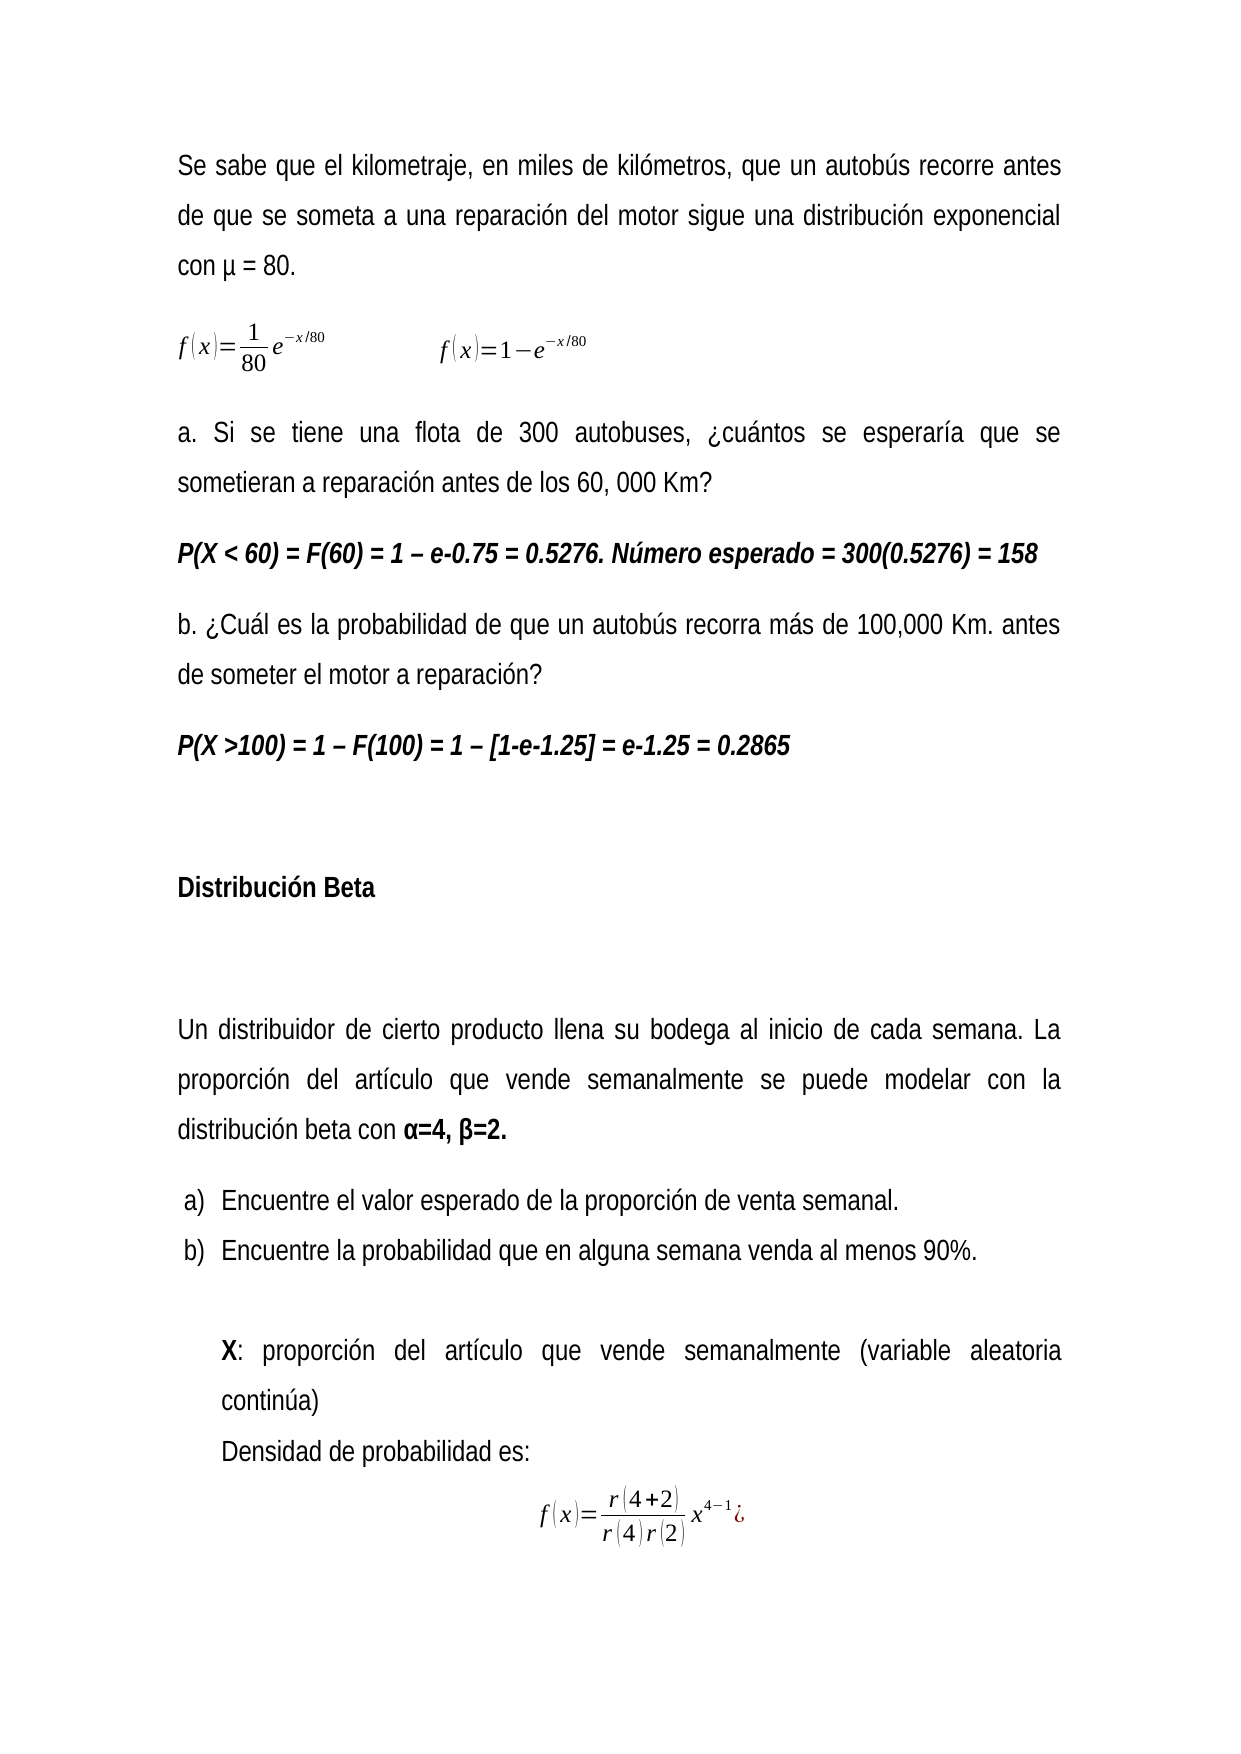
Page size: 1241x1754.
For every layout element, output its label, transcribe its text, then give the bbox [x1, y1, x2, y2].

text Un distribuidor de cierto producto llena su bodega al inicio de cada semana. La proporción del artículo que vende semanalmente se puede modelar con la distribución beta con α=4, β=2. [177, 1012, 1063, 1146]
text P(X < 60) = F(60) = 1 – e-0.75 = 0.5276. Número esperado = 300(0.5276) = 158 [177, 536, 1063, 570]
text P(X >100) = 1 – F(100) = 1 – [1-e-1.25] = e-1.25 = 0.2865 [177, 728, 1063, 762]
list Densidad de probabilidad es: [221, 1434, 1063, 1467]
text b. ¿Cuál es la probabilidad de que un autobús recorra más de 100,000 Km. antes de someter el motor a reparación? [177, 607, 1063, 691]
list X: proporción del artículo que vende semanalmente (variable aleatoria continúa) [221, 1333, 1063, 1417]
text a. Si se tiene una flota de 300 autobuses, ¿cuántos se esperaría que se sometieran a reparación antes de los 60, 000 Km? [177, 415, 1063, 499]
text Distribución Beta [177, 870, 1063, 903]
list Encuentre la probabilidad que en alguna semana venda al menos 90%. [183, 1233, 1063, 1267]
text Se sabe que el kilometraje, en miles de kilómetros, que un autobús recorre antes de que se someta a una reparación del motor sigue una distribución exponencial con µ = 80. [177, 148, 1063, 281]
list Encuentre el valor esperado de la proporción de venta semanal. [183, 1183, 1063, 1217]
